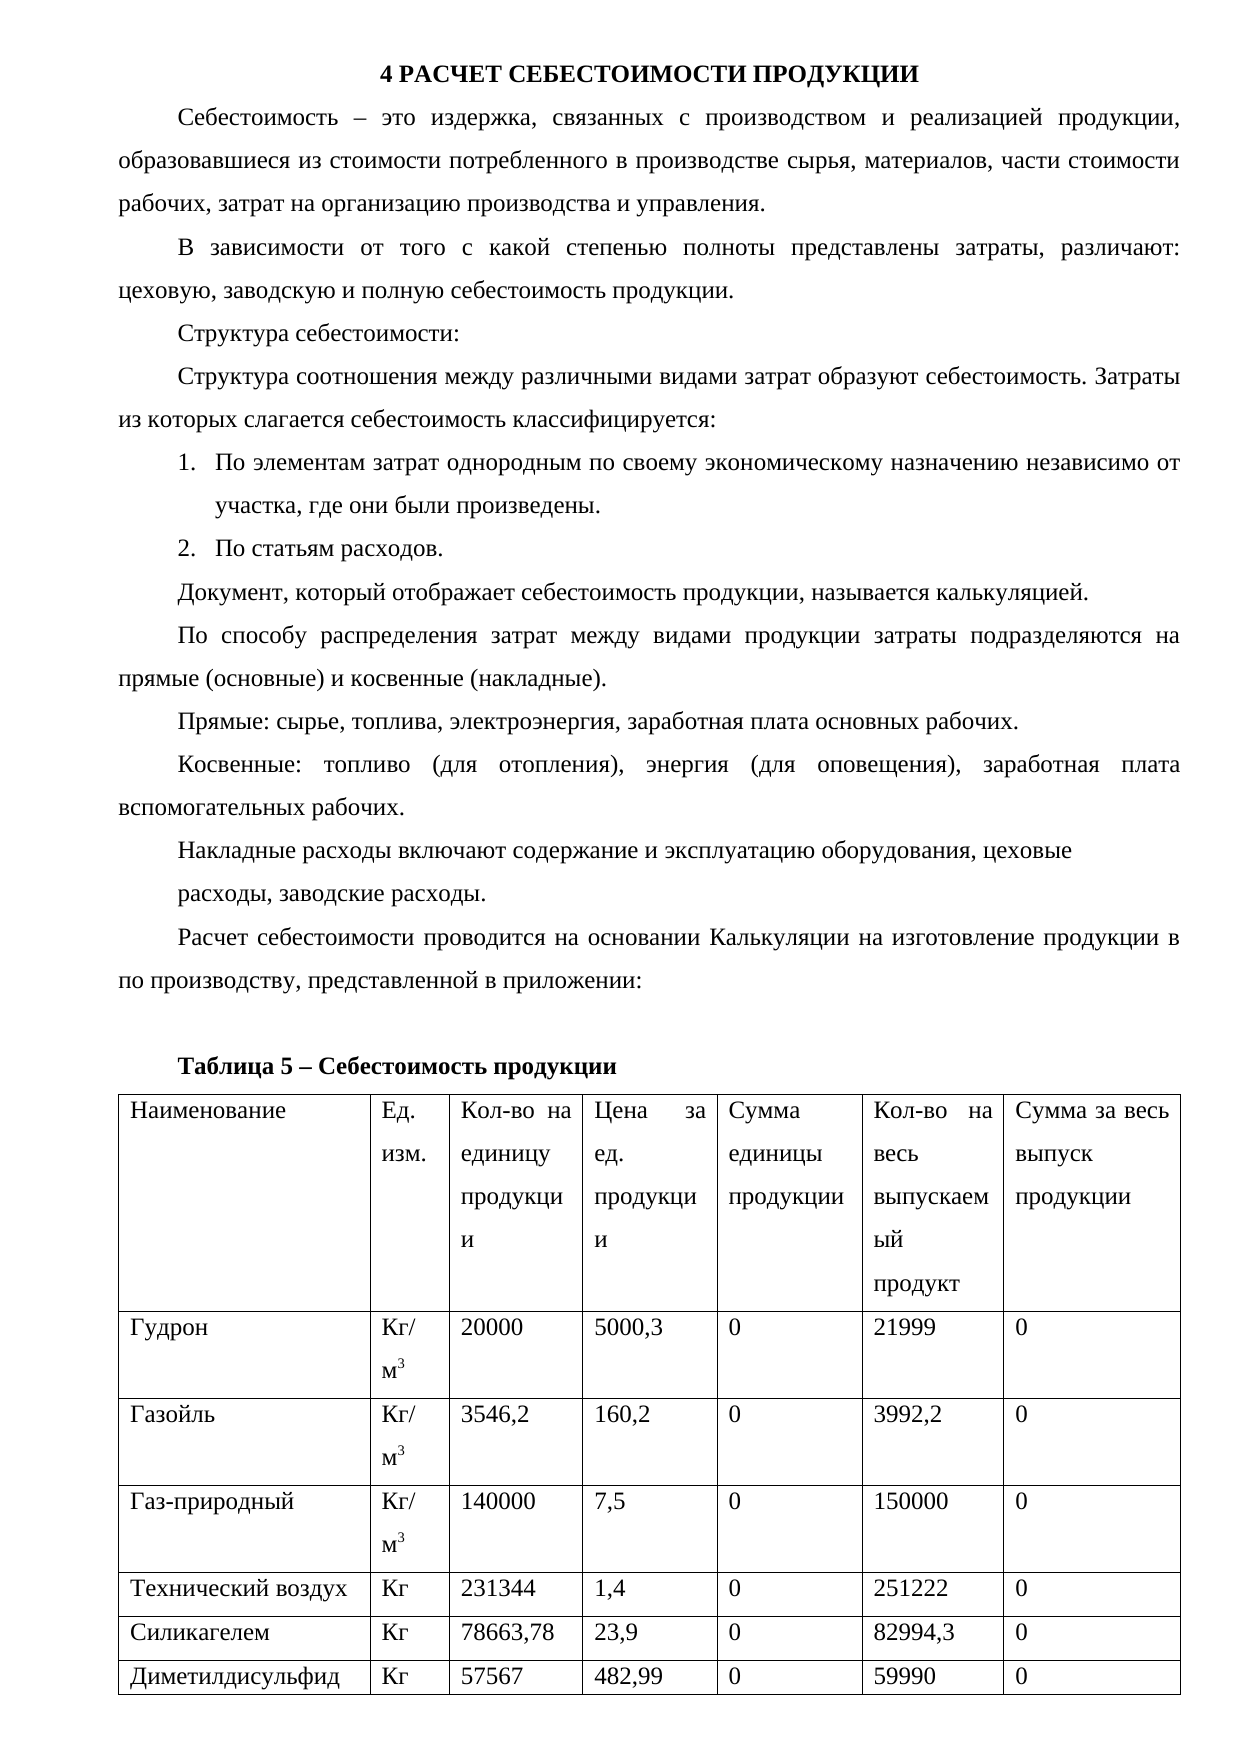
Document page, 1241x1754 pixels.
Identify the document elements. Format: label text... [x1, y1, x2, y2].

text Таблица 5 – Себестоимость продукции [118, 1051, 1181, 1080]
table_header Сумма единицы продукции [718, 1095, 862, 1311]
table_cell 140000 [450, 1486, 582, 1572]
table_cell 28974570,1 [1004, 1661, 1180, 1694]
table_cell 639550,4 [1004, 1399, 1180, 1485]
table_header Кол-во на единицу продукции [450, 1095, 582, 1311]
table_cell 57567 [450, 1661, 582, 1694]
table_cell 351710,8 [1004, 1573, 1180, 1616]
table_cell Гудрон [119, 1312, 370, 1398]
table_header Ед. изм. [371, 1095, 449, 1311]
table_cell 78663,78 [450, 1617, 582, 1660]
table_cell Диметилдисульфид [119, 1661, 370, 1694]
text расходы, заводские расходы. [118, 878, 1181, 907]
table_cell Технический воздух [119, 1573, 370, 1616]
table_cell 1050000 [718, 1486, 862, 1572]
table_cell 1880064,34 [718, 1617, 862, 1660]
table_cell 568101,2 [718, 1399, 862, 1485]
table_cell 150000 [863, 1486, 1003, 1572]
text Косвенные: топливо (для отопления), энергия (для оповещения), заработная плата вспомогательных рабочих. [118, 749, 1181, 821]
table_cell 21999 [863, 1312, 1003, 1398]
table_cell 231344 [450, 1573, 582, 1616]
table_cell Кг/м3 [371, 1486, 449, 1572]
table_cell 1,4 [583, 1573, 717, 1616]
list По статьям расходов. [177, 533, 1181, 562]
text Себестоимость – это издержка, связанных с производством и реализацией продукции, образовавшиеся из стоимости потребленного в производстве сырья, материалов, части стоимости рабочих, затрат на организацию производства и управления. [118, 102, 1181, 217]
table_header Наименование [119, 1095, 370, 1311]
text Документ, который отображает себестоимость продукции, называется калькуляцией. [118, 577, 1181, 605]
table_cell 482,99 [583, 1661, 717, 1694]
table_cell 100006000 [718, 1312, 862, 1398]
list По элементам затрат однородным по своему экономическому назначению независимо от участка, где они были произведены. [177, 447, 1181, 519]
table_cell Газойль [119, 1399, 370, 1485]
text Структура себестоимости: [118, 318, 1181, 347]
table_cell 110001599,7 [1004, 1312, 1180, 1398]
table_cell Кг [371, 1573, 449, 1616]
table_cell Силикагелем [119, 1617, 370, 1660]
table_cell 59990 [863, 1661, 1003, 1694]
text По способу распределения затрат между видами продукции затраты подразделяются на прямые (основные) и косвенные (накладные). [118, 620, 1181, 692]
table_cell 3546,2 [450, 1399, 582, 1485]
text 4 РАСЧЕТ СЕБЕСТОИМОСТИ ПРОДУКЦИИ [118, 59, 1181, 88]
table_cell 5000,3 [583, 1312, 717, 1398]
table_cell Кг [371, 1617, 449, 1660]
table_cell 1125000 [1004, 1486, 1180, 1572]
table_cell Кг/м3 [371, 1312, 449, 1398]
text Прямые: сырье, топлива, электроэнергия, заработная плата основных рабочих. [118, 706, 1181, 735]
table_cell Газ-природный [119, 1486, 370, 1572]
table_header Цена за ед. продукции [583, 1095, 717, 1311]
table_cell 23,9 [583, 1617, 717, 1660]
text Накладные расходы включают содержание и эксплуатацию оборудования, цеховые [118, 835, 1181, 864]
table_cell Кг/м3 [371, 1399, 449, 1485]
table_cell 251222 [863, 1573, 1003, 1616]
table_cell 20000 [450, 1312, 582, 1398]
table_cell 1983563,8 [1004, 1617, 1180, 1660]
table_header Кол-во на весь выпускаемый продукт [863, 1095, 1003, 1311]
table_cell 7,5 [583, 1486, 717, 1572]
table_cell 3992,2 [863, 1399, 1003, 1485]
table_cell 82994,3 [863, 1617, 1003, 1660]
text Структура соотношения между различными видами затрат образуют себестоимость. Затраты из которых слагается себестоимость классифицируется: [118, 361, 1181, 433]
table_cell 160,2 [583, 1399, 717, 1485]
text Расчет себестоимости проводится на основании Калькуляции на изготовление продукции в по производству, представленной в приложении: [118, 922, 1181, 993]
text В зависимости от того с какой степенью полноты представлены затраты, различают: цеховую, заводскую и полную себестоимость продукции. [118, 232, 1181, 303]
table_header Сумма за весь выпуск продукции [1004, 1095, 1180, 1311]
table_cell 27804285,33 [718, 1661, 862, 1694]
table_cell Кг [371, 1661, 449, 1694]
table_cell 323881,6 [718, 1573, 862, 1616]
